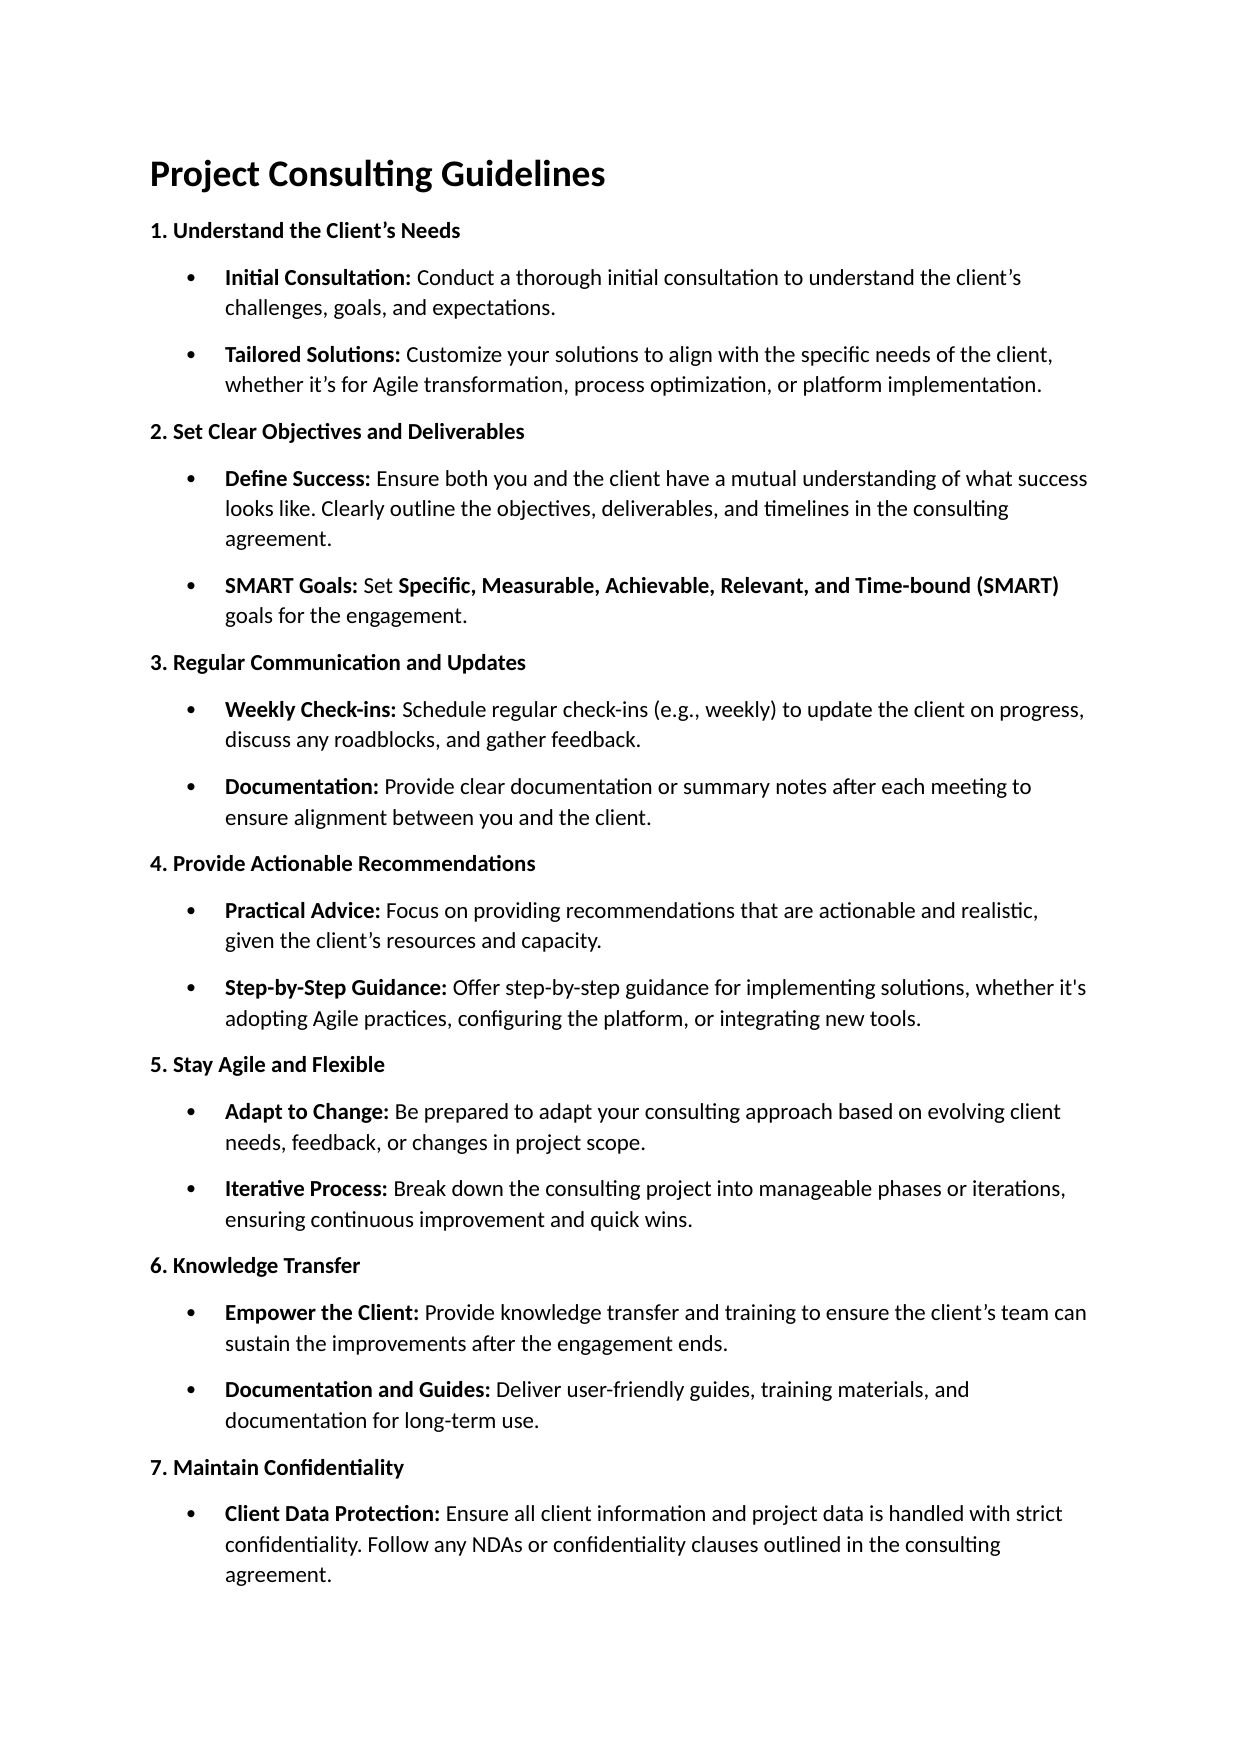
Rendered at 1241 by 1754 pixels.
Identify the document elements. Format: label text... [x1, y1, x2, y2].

list Client Data Protection: Ensure all client information and project data is handled with strict confidentiality. Follow any NDAs or confidentiality clauses outlined in the consulting agreement. [187, 1499, 1090, 1588]
list Adapt to Change: Be prepared to adapt your consulting approach based on evolving client needs, feedback, or changes in project scope. [187, 1097, 1090, 1156]
text 1. Understand the Client’s Needs [150, 216, 1090, 244]
list Iterative Process: Break down the consulting project into manageable phases or iterations, ensuring continuous improvement and quick wins. [187, 1174, 1090, 1233]
list Initial Consultation: Conduct a thorough initial consultation to understand the client’s challenges, goals, and expectations. [187, 263, 1090, 321]
text Project Consulting Guidelines [150, 150, 1090, 196]
text 7. Maintain Confidentiality [150, 1453, 1090, 1481]
text 6. Knowledge Transfer [150, 1252, 1090, 1279]
list Practical Advice: Focus on providing recommendations that are actionable and realistic, given the client’s resources and capacity. [187, 896, 1090, 954]
text 2. Set Clear Objectives and Deliverables [150, 417, 1090, 445]
list Weekly Check-ins: Schedule regular check-ins (e.g., weekly) to update the client on progress, discuss any roadblocks, and gather feedback. [187, 695, 1090, 753]
list Step-by-Step Guidance: Offer step-by-step guidance for implementing solutions, whether it's adopting Agile practices, configuring the platform, or integrating new tools. [187, 973, 1090, 1032]
text 4. Provide Actionable Recommendations [150, 849, 1090, 877]
list Documentation and Guides: Deliver user-friendly guides, training materials, and documentation for long-term use. [187, 1376, 1090, 1434]
list SMART Goals: Set Specific, Measurable, Achievable, Relevant, and Time-bound (SMART) goals for the engagement. [187, 571, 1090, 629]
text 3. Regular Communication and Updates [150, 648, 1090, 676]
list Define Success: Ensure both you and the client have a mutual understanding of what success looks like. Clearly outline the objectives, deliverables, and timelines in the consulting agreement. [187, 464, 1090, 552]
list Empower the Client: Provide knowledge transfer and training to ensure the client’s team can sustain the improvements after the engagement ends. [187, 1298, 1090, 1357]
list Tailored Solutions: Customize your solutions to align with the specific needs of the client, whether it’s for Agile transformation, process optimization, or platform implementation. [187, 340, 1090, 398]
text 5. Stay Agile and Flexible [150, 1051, 1090, 1078]
list Documentation: Provide clear documentation or summary notes after each meeting to ensure alignment between you and the client. [187, 772, 1090, 831]
